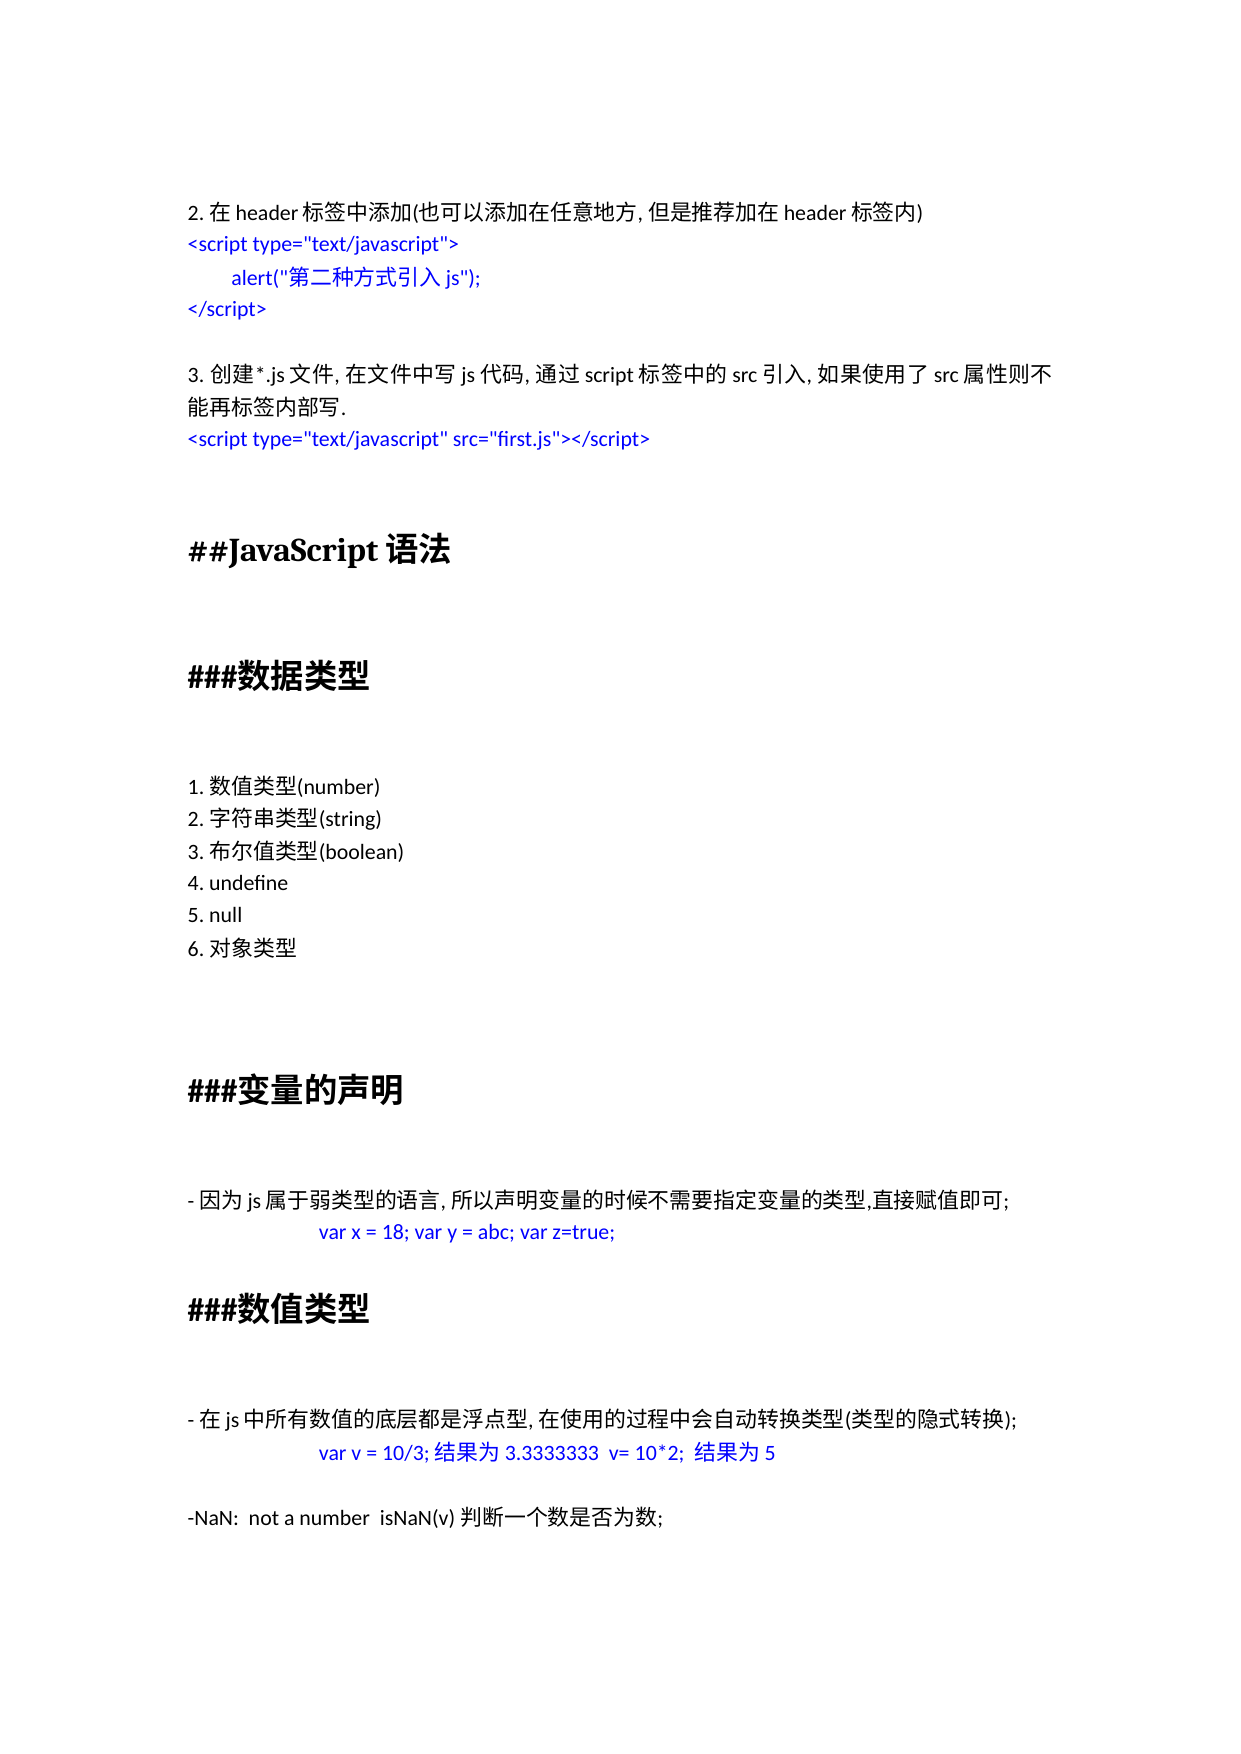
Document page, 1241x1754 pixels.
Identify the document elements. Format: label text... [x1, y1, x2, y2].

text 6. 对象类型 [187, 931, 1053, 963]
text 2. 在header标签中添加(也可以添加在任意地方, 但是推荐加在header标签内) [187, 194, 1053, 227]
text var v = 10/3; 结果为3.3333333 v= 10*2; 结果为5 [187, 1434, 1053, 1467]
text - 因为js属于弱类型的语言, 所以声明变量的时候不需要指定变量的类型,直接赋值即可; [187, 1183, 1053, 1215]
subtitle ###数据类型 [187, 641, 1053, 706]
text <script type="text/javascript"> [187, 227, 1053, 259]
text 3. 创建*.js文件, 在文件中写js代码, 通过script标签中的src引入, 如果使用了src属性则不能再标签内部写. [187, 357, 1053, 422]
text <script type="text/javascript" src="first.js"></script> [187, 422, 1053, 454]
text -NaN: not a number isNaN(v) 判断一个数是否为数; [187, 1499, 1053, 1532]
text </script> [187, 292, 1053, 324]
text 1. 数值类型(number) [187, 768, 1053, 801]
subtitle ##JavaScript语法 [187, 514, 1053, 579]
subtitle ###变量的声明 [187, 1056, 1053, 1121]
text 3. 布尔值类型(boolean) [187, 833, 1053, 866]
text 2. 字符串类型(string) [187, 801, 1053, 833]
text alert("第二种方式引入js"); [187, 259, 1053, 292]
text 5. null [187, 898, 1053, 931]
text 4. undefine [187, 866, 1053, 898]
text - 在js中所有数值的底层都是浮点型, 在使用的过程中会自动转换类型(类型的隐式转换); [187, 1402, 1053, 1434]
text var x = 18; var y = abc; var z=true; [187, 1215, 1053, 1248]
subtitle ###数值类型 [187, 1275, 1053, 1340]
